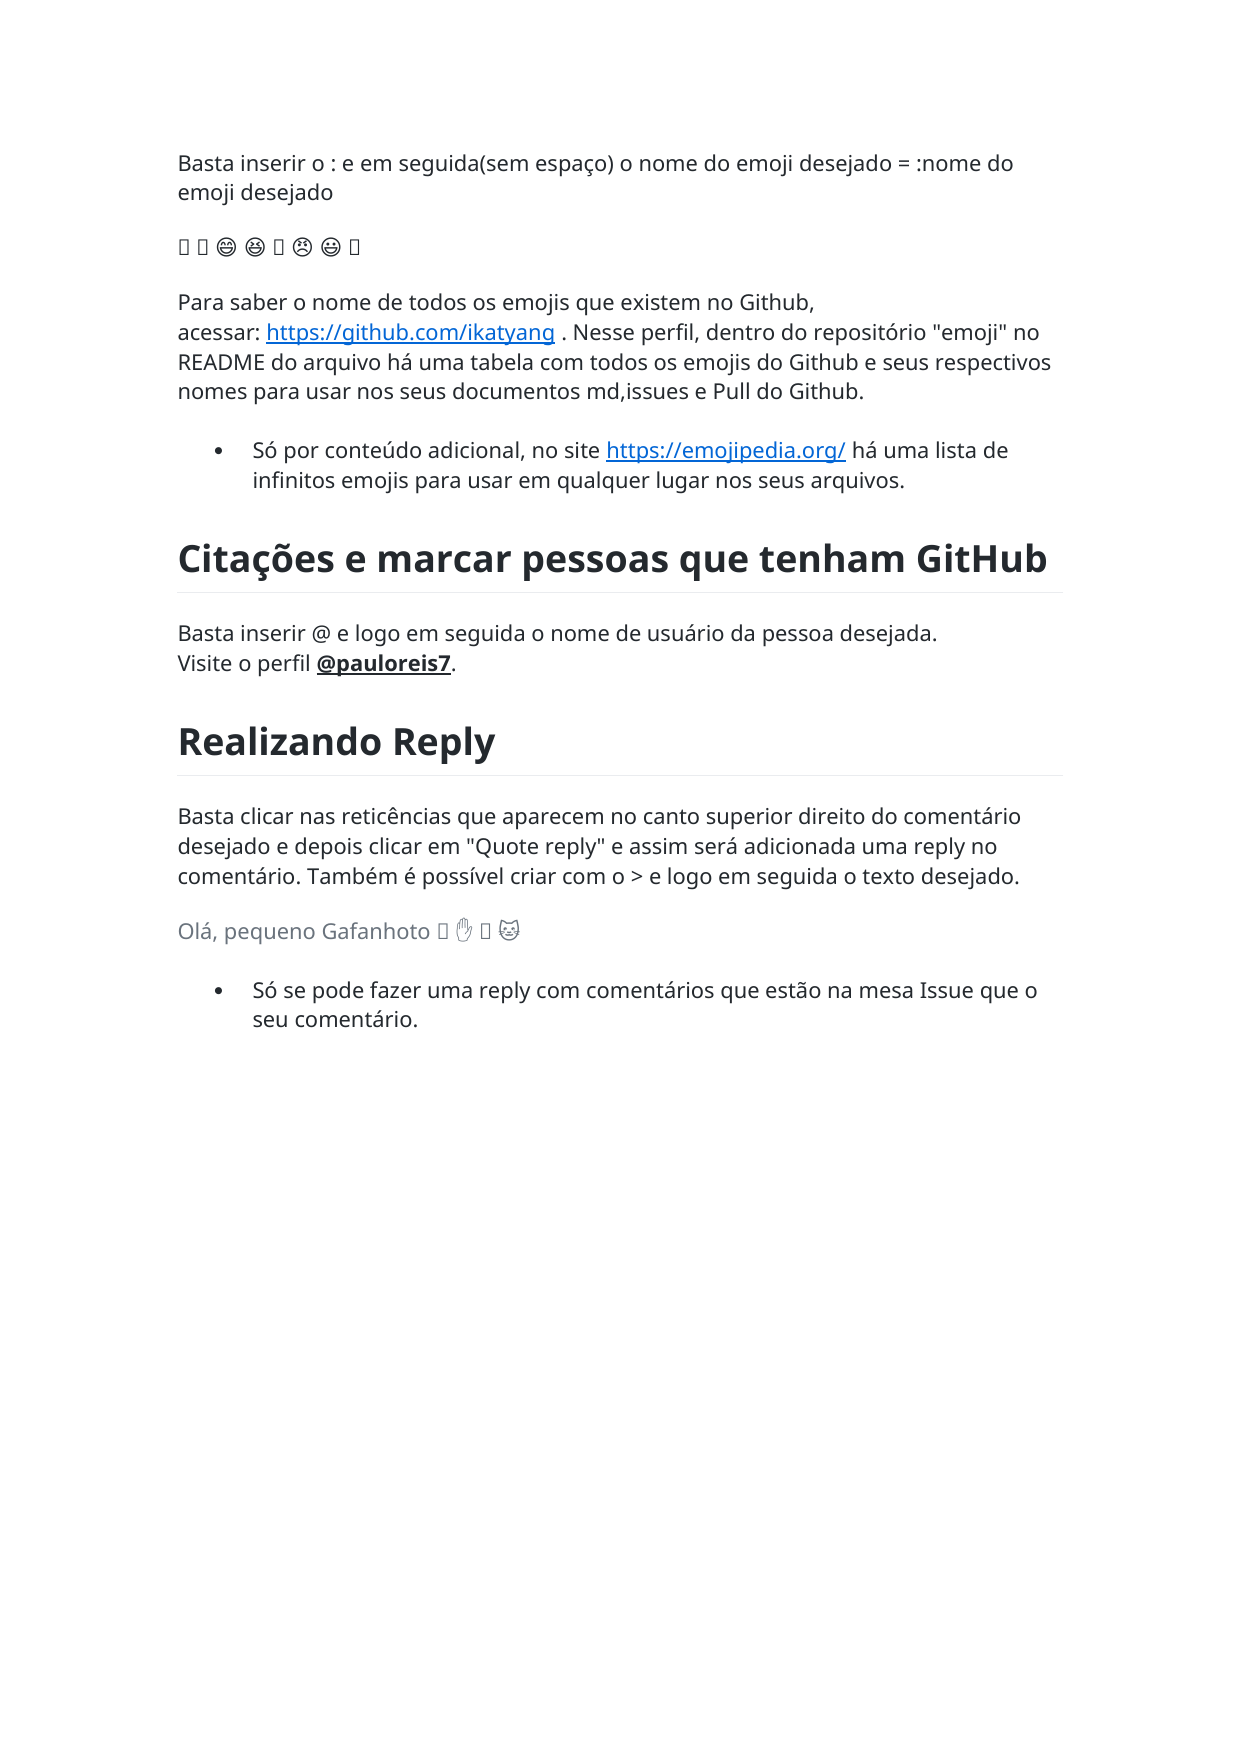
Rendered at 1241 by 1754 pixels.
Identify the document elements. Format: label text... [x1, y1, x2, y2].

text 💯 🖖 😄 😆 👼 😠 😃 👶 [177, 232, 1063, 262]
text Olá, pequeno Gafanhoto 🖖 ✋ 🐒 🐱 [177, 916, 1063, 946]
text Realizando Reply [177, 715, 1063, 775]
text Citações e marcar pessoas que tenham GitHub [177, 532, 1063, 592]
text Basta inserir o : e em seguida(sem espaço) o nome do emoji desejado = :nome do emoji desejado [177, 148, 1063, 207]
text Basta inserir @ e logo em seguida o nome de usuário da pessoa desejada. Visite o perfil @pauloreis7. [177, 618, 1063, 678]
list Só por conteúdo adicional, no site https://emojipedia.org/ há uma lista de infinitos emojis para usar em qualquer lugar nos seus arquivos. [215, 435, 1063, 495]
text Para saber o nome de todos os emojis que existem no Github, acessar: https://github.com/ikatyang . Nesse perfil, dentro do repositório "emoji" no README do arquivo há uma tabela com todos os emojis do Github e seus respectivos nomes para usar nos seus documentos md,issues e Pull do Github. [177, 287, 1063, 406]
text Basta clicar nas reticências que aparecem no canto superior direito do comentário desejado e depois clicar em "Quote reply" e assim será adicionada uma reply no comentário. Também é possível criar com o > e logo em seguida o texto desejado. [177, 801, 1063, 891]
list Só se pode fazer uma reply com comentários que estão na mesa Issue que o seu comentário. [215, 975, 1063, 1034]
